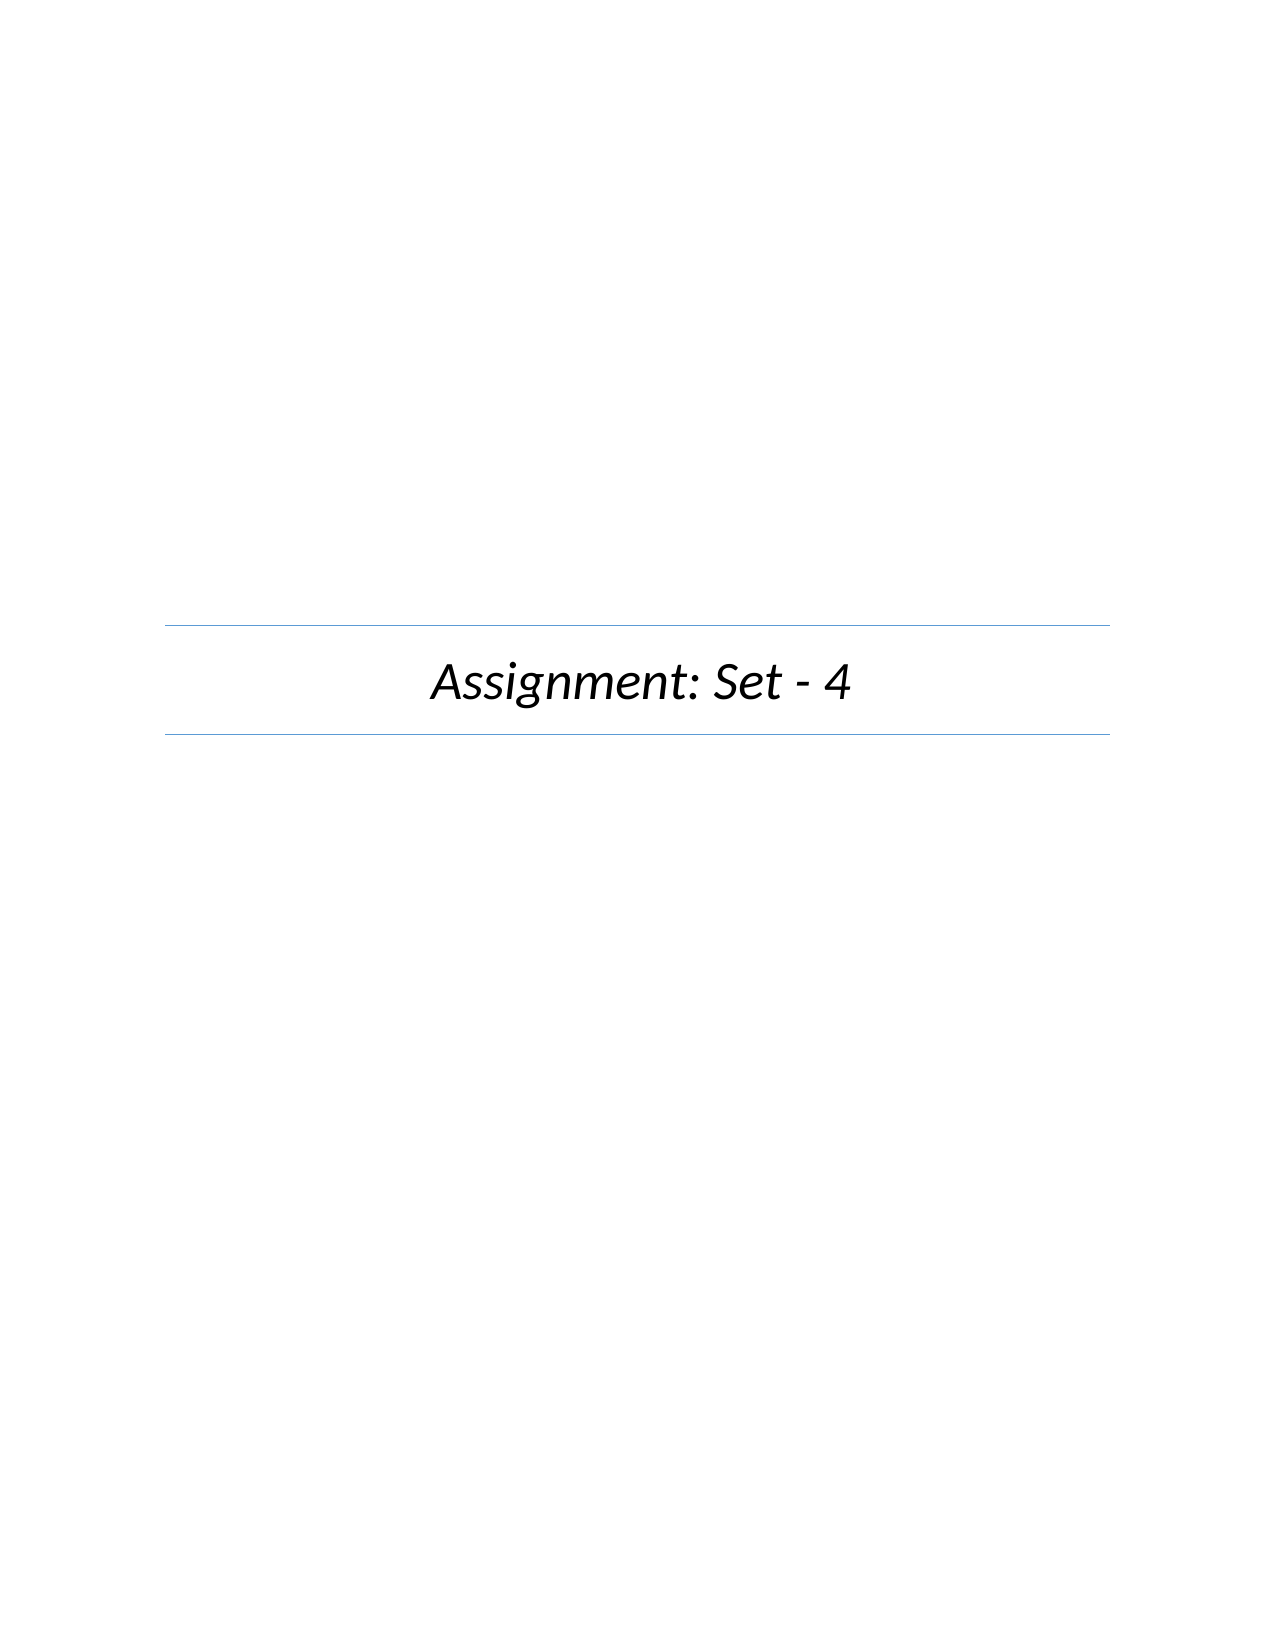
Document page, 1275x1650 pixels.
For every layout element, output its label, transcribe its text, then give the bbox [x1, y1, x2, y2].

text Assignment: Set - 4 [165, 626, 1110, 734]
